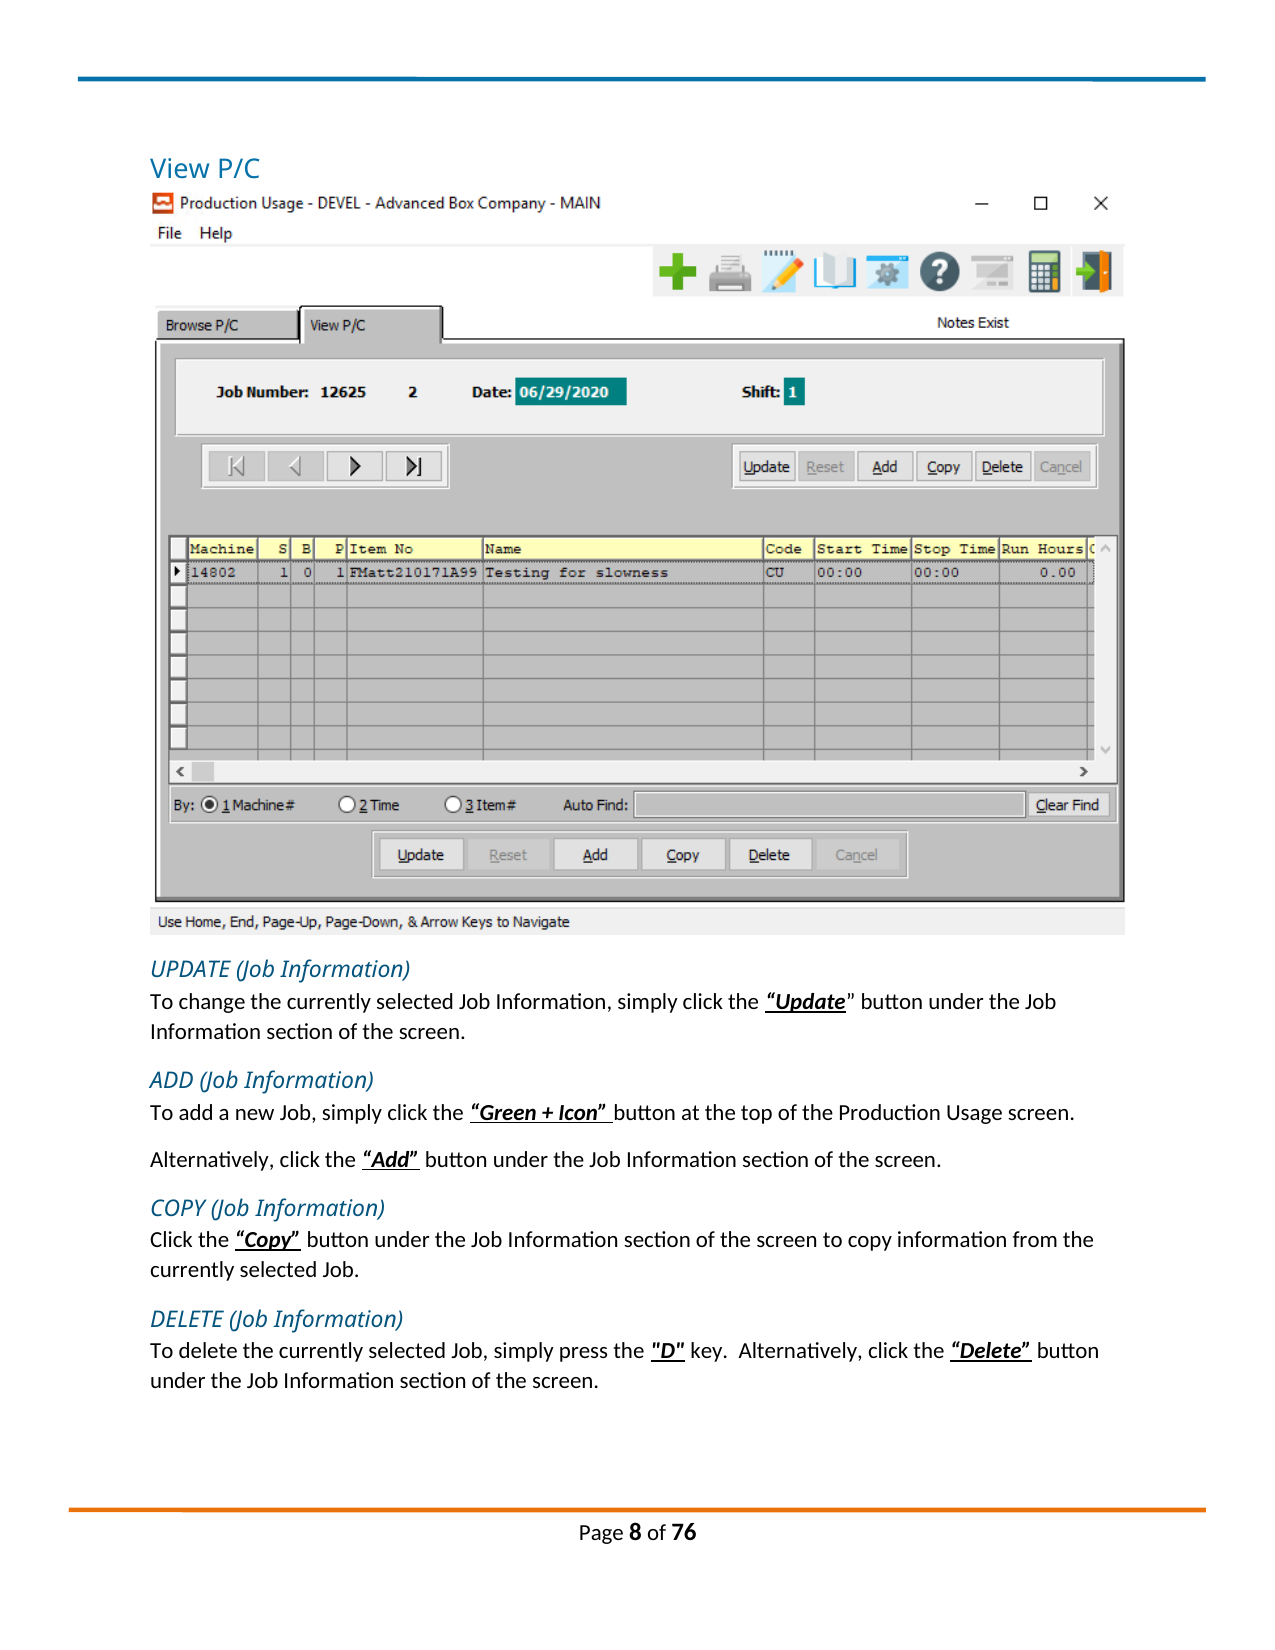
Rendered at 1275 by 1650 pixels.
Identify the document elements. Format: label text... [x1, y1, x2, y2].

text Click the “Copy” button under the Job Information section of the screen to copy information from the currently selected Job. [150, 1225, 1125, 1284]
subtitle COPY (Job Information) [150, 1192, 1125, 1223]
text To add a new Job, simply click the “Green + Icon” button at the top of the Production Usage screen. [150, 1098, 1125, 1126]
subtitle View P/C [150, 150, 1125, 187]
text Alternatively, click the “Add” button under the Job Information section of the screen. [150, 1145, 1125, 1173]
subtitle DELETE (Job Information) [150, 1302, 1125, 1334]
subtitle ADD (Job Information) [150, 1064, 1125, 1095]
picture [150, 189, 1125, 935]
text To delete the currently selected Job, simply press the "D" key. Alternatively, click the “Delete” button under the Job Information section of the screen. [150, 1336, 1125, 1394]
text To change the currently selected Job Information, simply click the “Update” button under the Job Information section of the screen. [150, 987, 1125, 1045]
subtitle UPDATE (Job Information) [150, 953, 1125, 984]
